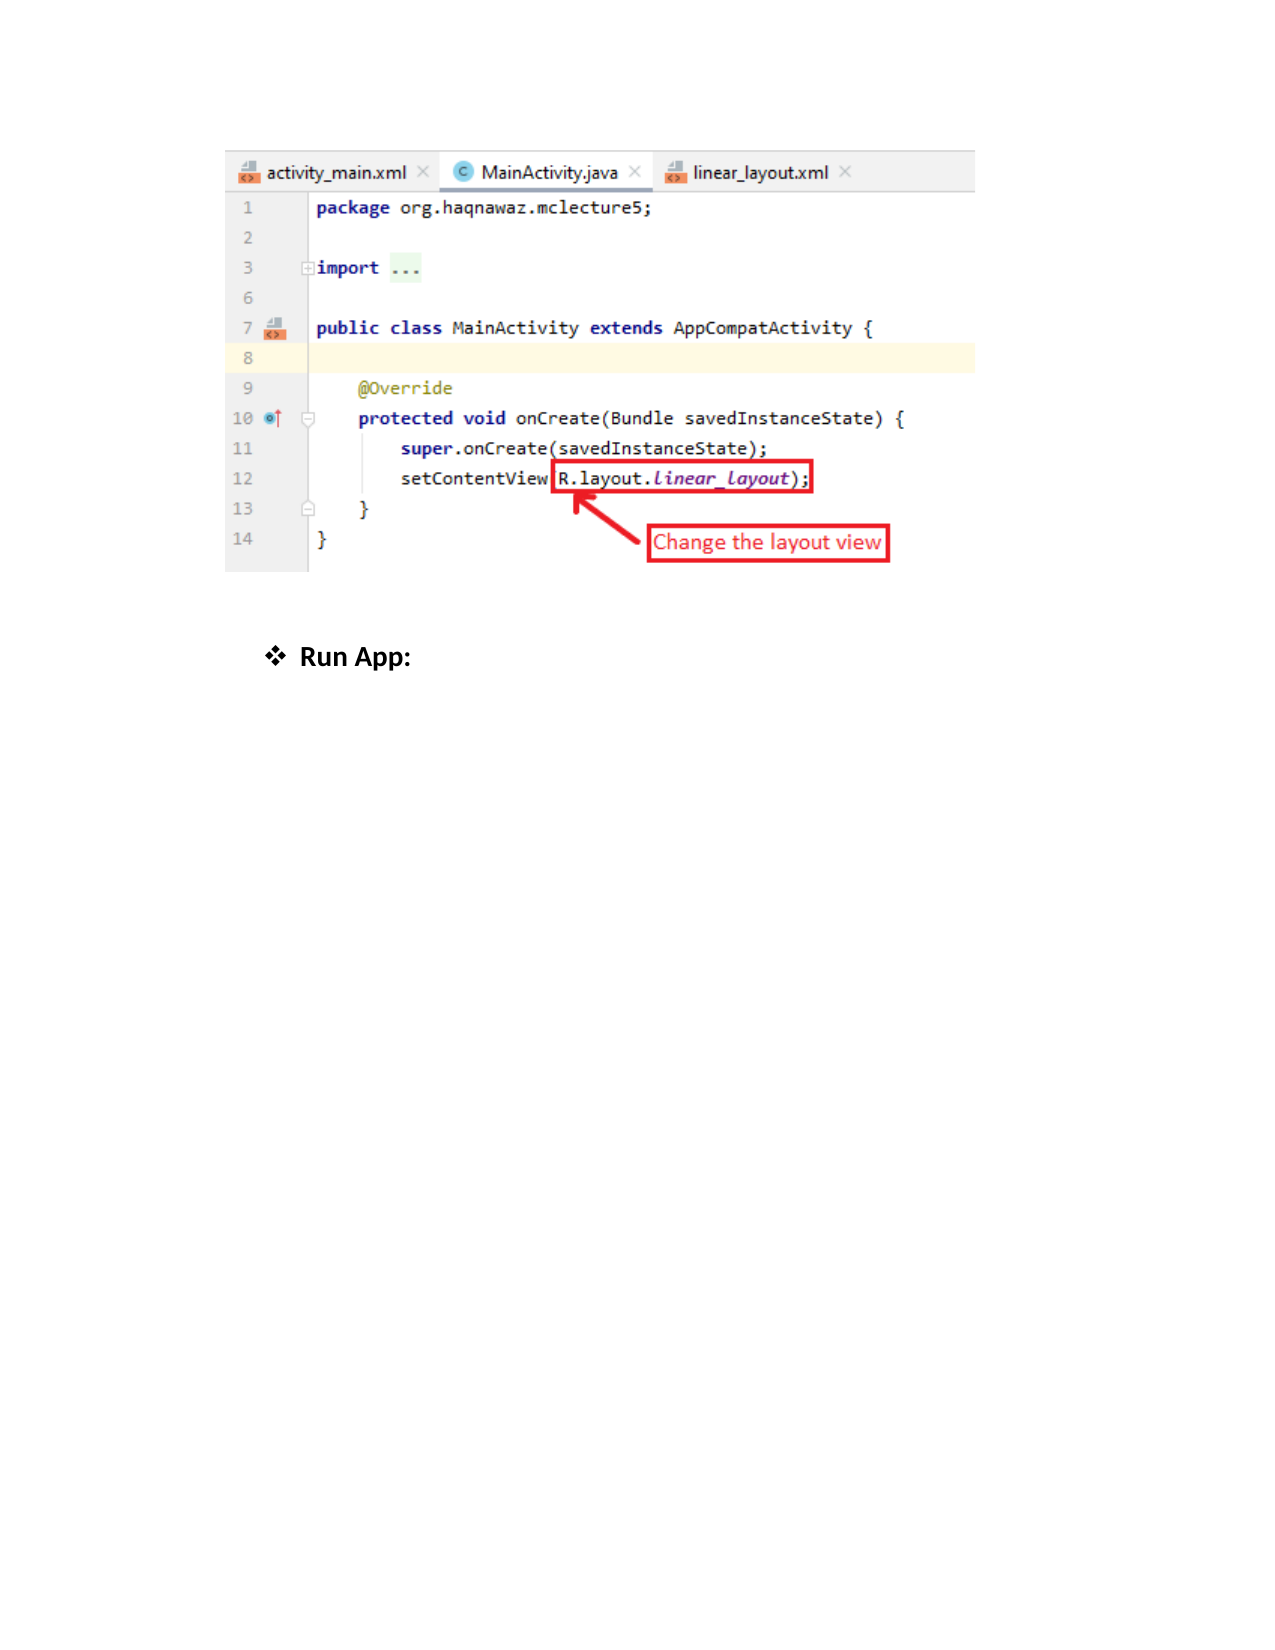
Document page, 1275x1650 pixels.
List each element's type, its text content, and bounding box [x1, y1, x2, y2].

list Run App: [262, 638, 1125, 673]
picture [225, 150, 976, 572]
